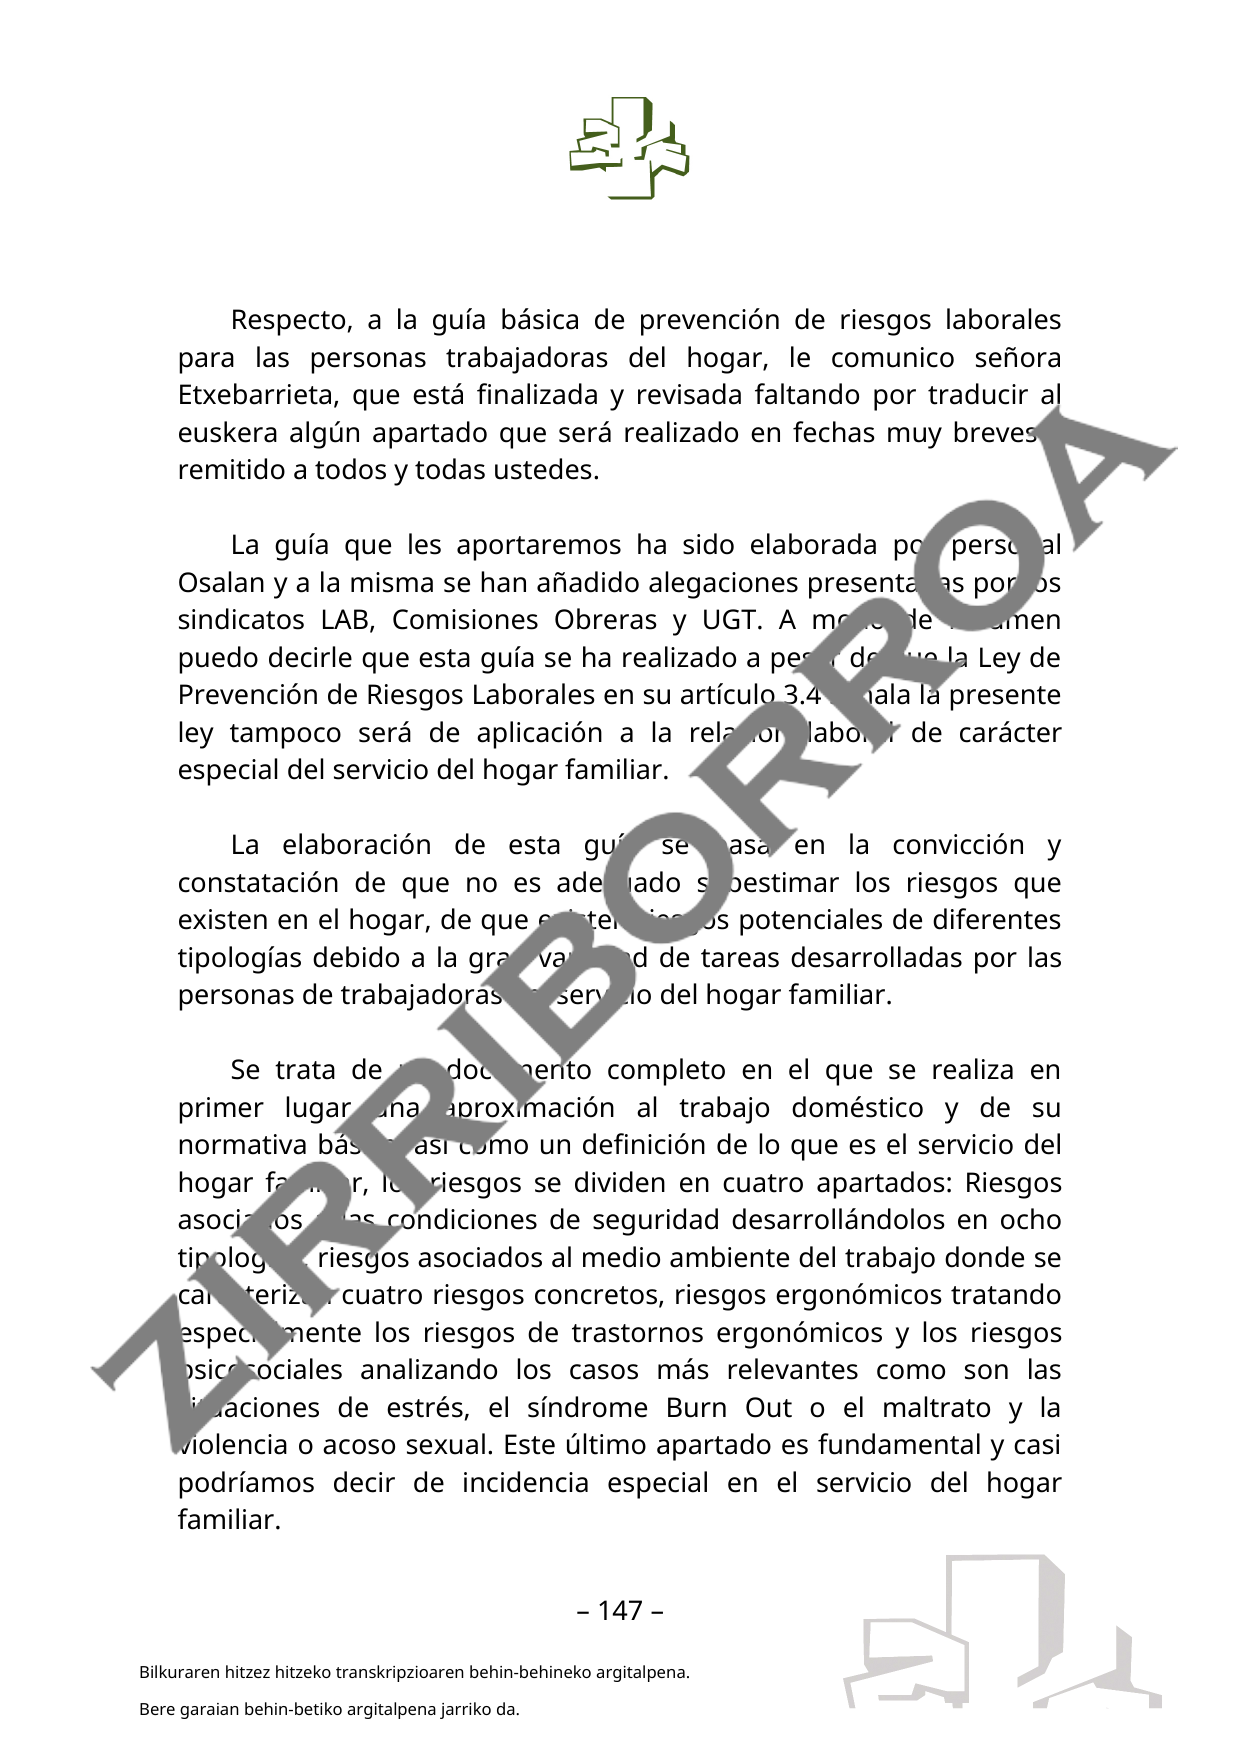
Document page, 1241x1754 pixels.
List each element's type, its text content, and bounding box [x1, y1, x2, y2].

text Se trata de un documento completo en el que se realiza en primer lugar una aproximación al trabajo doméstico y de su normativa básica, así como un definición de lo que es el servicio del hogar familiar, los riesgos se dividen en cuatro apartados: Riesgos asociados a las condiciones de seguridad desarrollándolos en ocho tipologías, riesgos asociados al medio ambiente del trabajo donde se caracterizan cuatro riesgos concretos, riesgos ergonómicos tratando especialmente los riesgos de trastornos ergonómicos y los riesgos psicosociales analizando los casos más relevantes como son las situaciones de estrés, el síndrome Burn Out o el maltrato y la violencia o acoso sexual. Este último apartado es fundamental y casi podríamos decir de incidencia especial en el servicio del hogar familiar. [177, 1050, 1063, 1537]
picture [540, 74, 718, 223]
text Respecto, a la guía básica de prevención de riesgos laborales para las personas trabajadoras del hogar, le comunico señora Etxebarrieta, que está finalizada y revisada faltando por traducir al euskera algún apartado que será realizado en fechas muy breves y remitido a todos y todas ustedes. [177, 300, 1063, 487]
text La guía que les aportaremos ha sido elaborada por personal Osalan y a la misma se han añadido alegaciones presentadas por los sindicatos LAB, Comisiones Obreras y UGT. A modo de resumen puedo decirle que esta guía se ha realizado a pesar de que la Ley de Prevención de Riesgos Laborales en su artículo 3.4 señala la presente ley tampoco será de aplicación a la relación laboral de carácter especial del servicio del hogar familiar. [177, 525, 1063, 787]
picture [797, 1491, 1169, 1710]
text La elaboración de esta guía se basa en la convicción y constatación de que no es adecuado subestimar los riesgos que existen en el hogar, de que existen riesgos potenciales de diferentes tipologías debido a la gran variedad de tareas desarrolladas por las personas de trabajadoras del servicio del hogar familiar. [177, 825, 1063, 1012]
